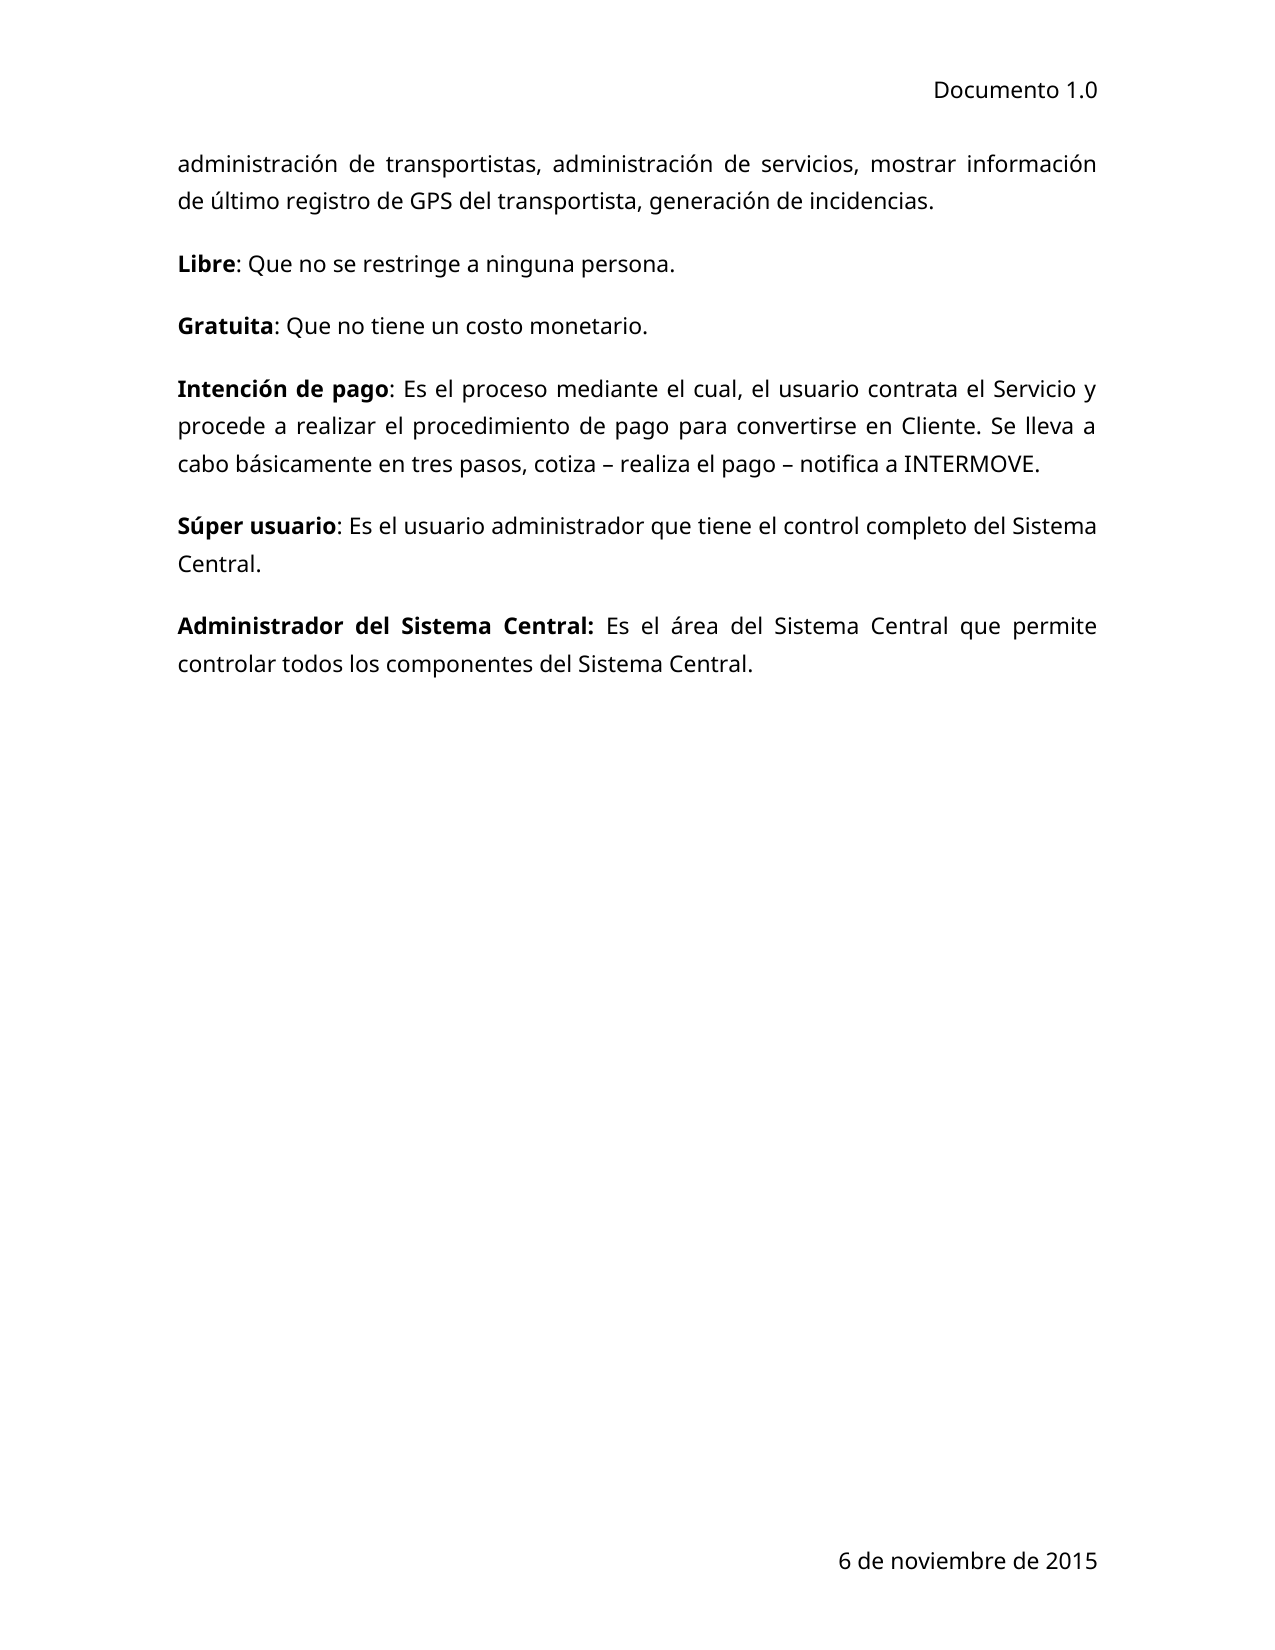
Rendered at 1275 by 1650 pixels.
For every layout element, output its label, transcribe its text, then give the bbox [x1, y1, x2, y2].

text Libre: Que no se restringe a ninguna persona. [177, 248, 1098, 279]
text Intención de pago: Es el proceso mediante el cual, el usuario contrata el Servicio y procede a realizar el procedimiento de pago para convertirse en Cliente. Se lleva a cabo básicamente en tres pasos, cotiza – realiza el pago – notifica a INTERMOVE. [177, 373, 1098, 479]
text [177, 148, 1098, 216]
text Súper usuario: Es el usuario administrador que tiene el control completo del Sistema Central. [177, 510, 1098, 579]
text Gratuita: Que no tiene un costo monetario. [177, 310, 1098, 341]
text Administrador del Sistema Central: Es el área del Sistema Central que permite controlar todos los componentes del Sistema Central. [177, 610, 1098, 679]
